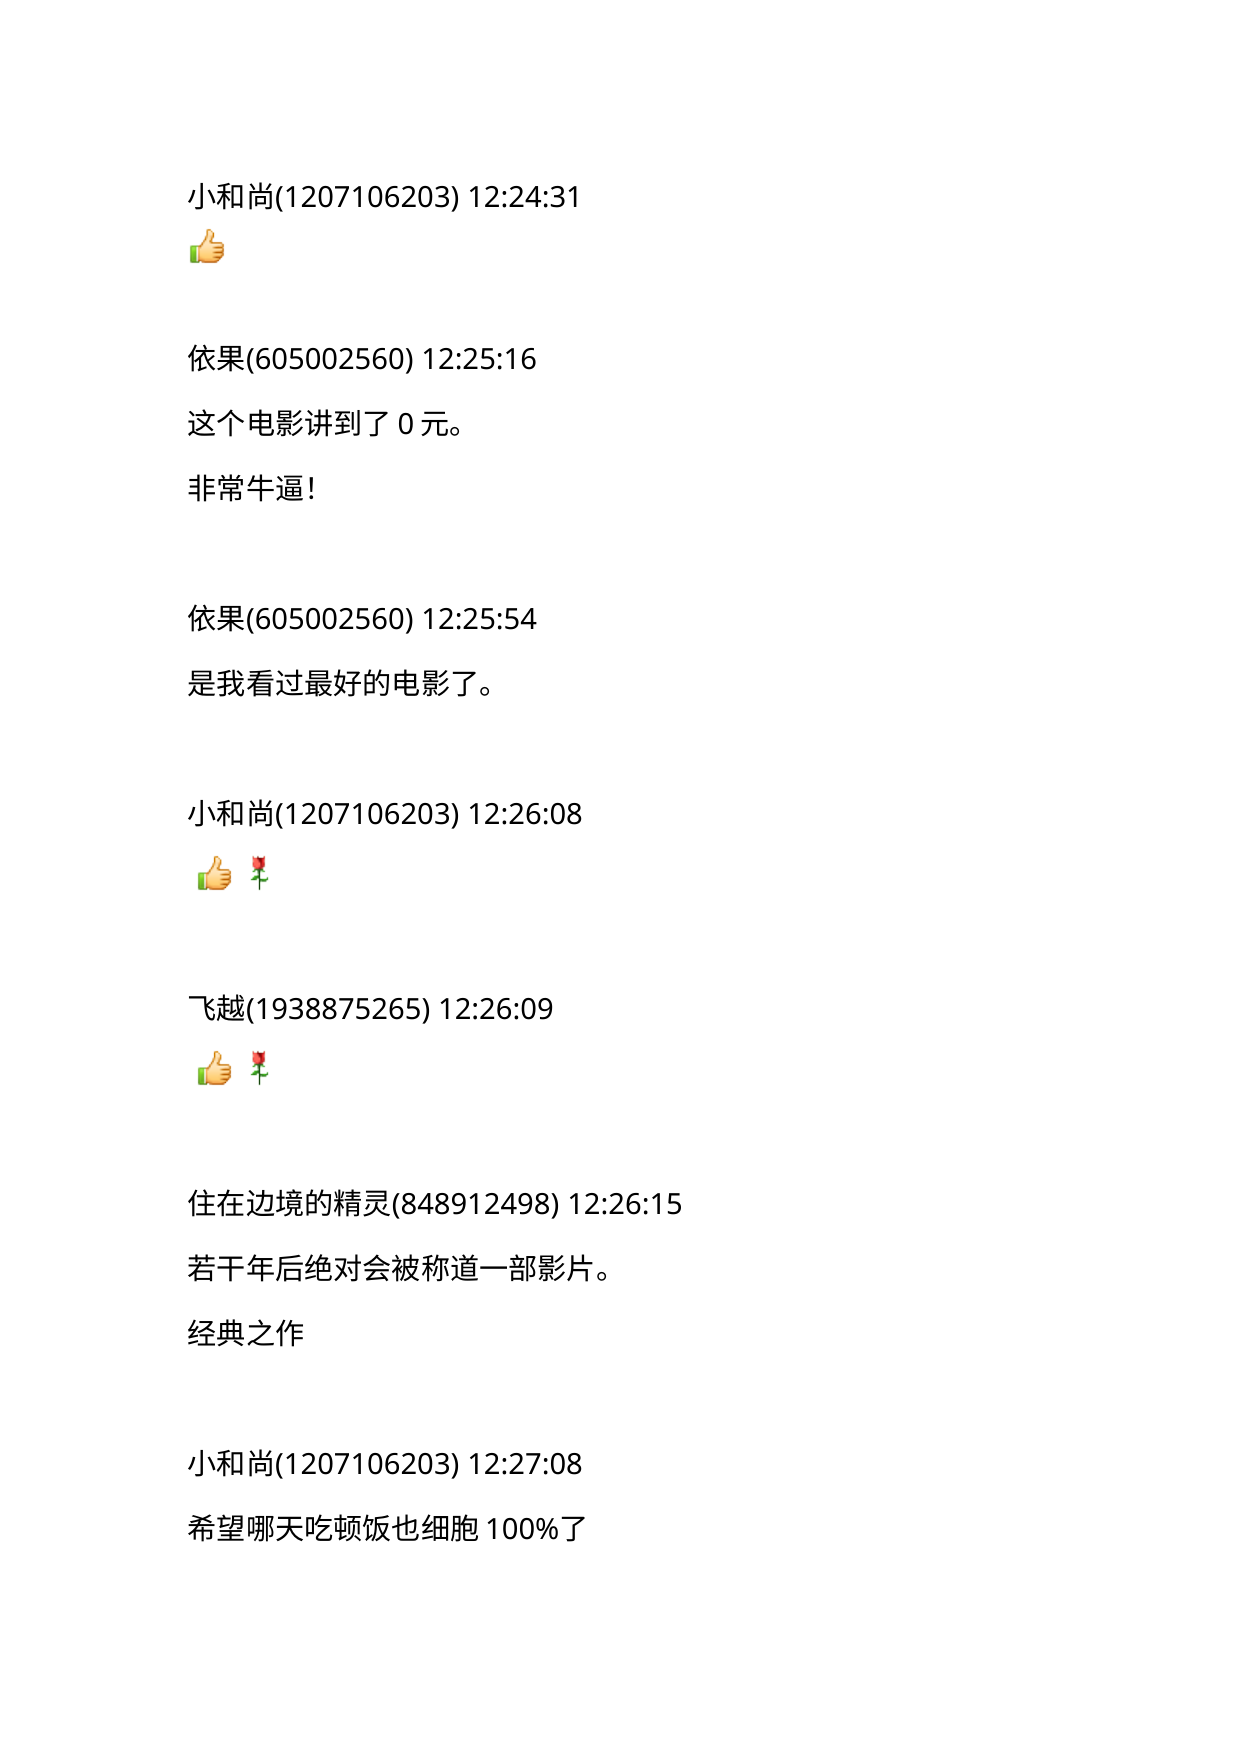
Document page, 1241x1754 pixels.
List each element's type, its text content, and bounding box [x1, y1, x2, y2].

text 希望哪天吃顿饭也细胞100%了 [187, 1494, 1053, 1559]
text 经典之作 [187, 1299, 1053, 1364]
picture [187, 227, 226, 265]
text 依果(605002560) 12:25:54 [187, 584, 1053, 649]
text 飞越(1938875265) 12:26:09 [187, 909, 1053, 1039]
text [187, 162, 1053, 324]
picture [195, 1048, 233, 1087]
text 依果(605002560) 12:25:16 [187, 324, 1053, 389]
text 小和尚(1207106203) 12:26:08 [187, 714, 1053, 844]
text 这个电影讲到了0元。 [187, 389, 1053, 454]
picture [240, 1048, 278, 1087]
text 小和尚(1207106203) 12:27:08 [187, 1364, 1053, 1494]
text 若干年后绝对会被称道一部影片。 [187, 1234, 1053, 1299]
text 是我看过最好的电影了。 [187, 649, 1053, 714]
text 住在边境的精灵(848912498) 12:26:15 [187, 1104, 1053, 1234]
picture [240, 853, 278, 892]
picture [195, 853, 233, 892]
text 非常牛逼！ [187, 454, 1053, 519]
